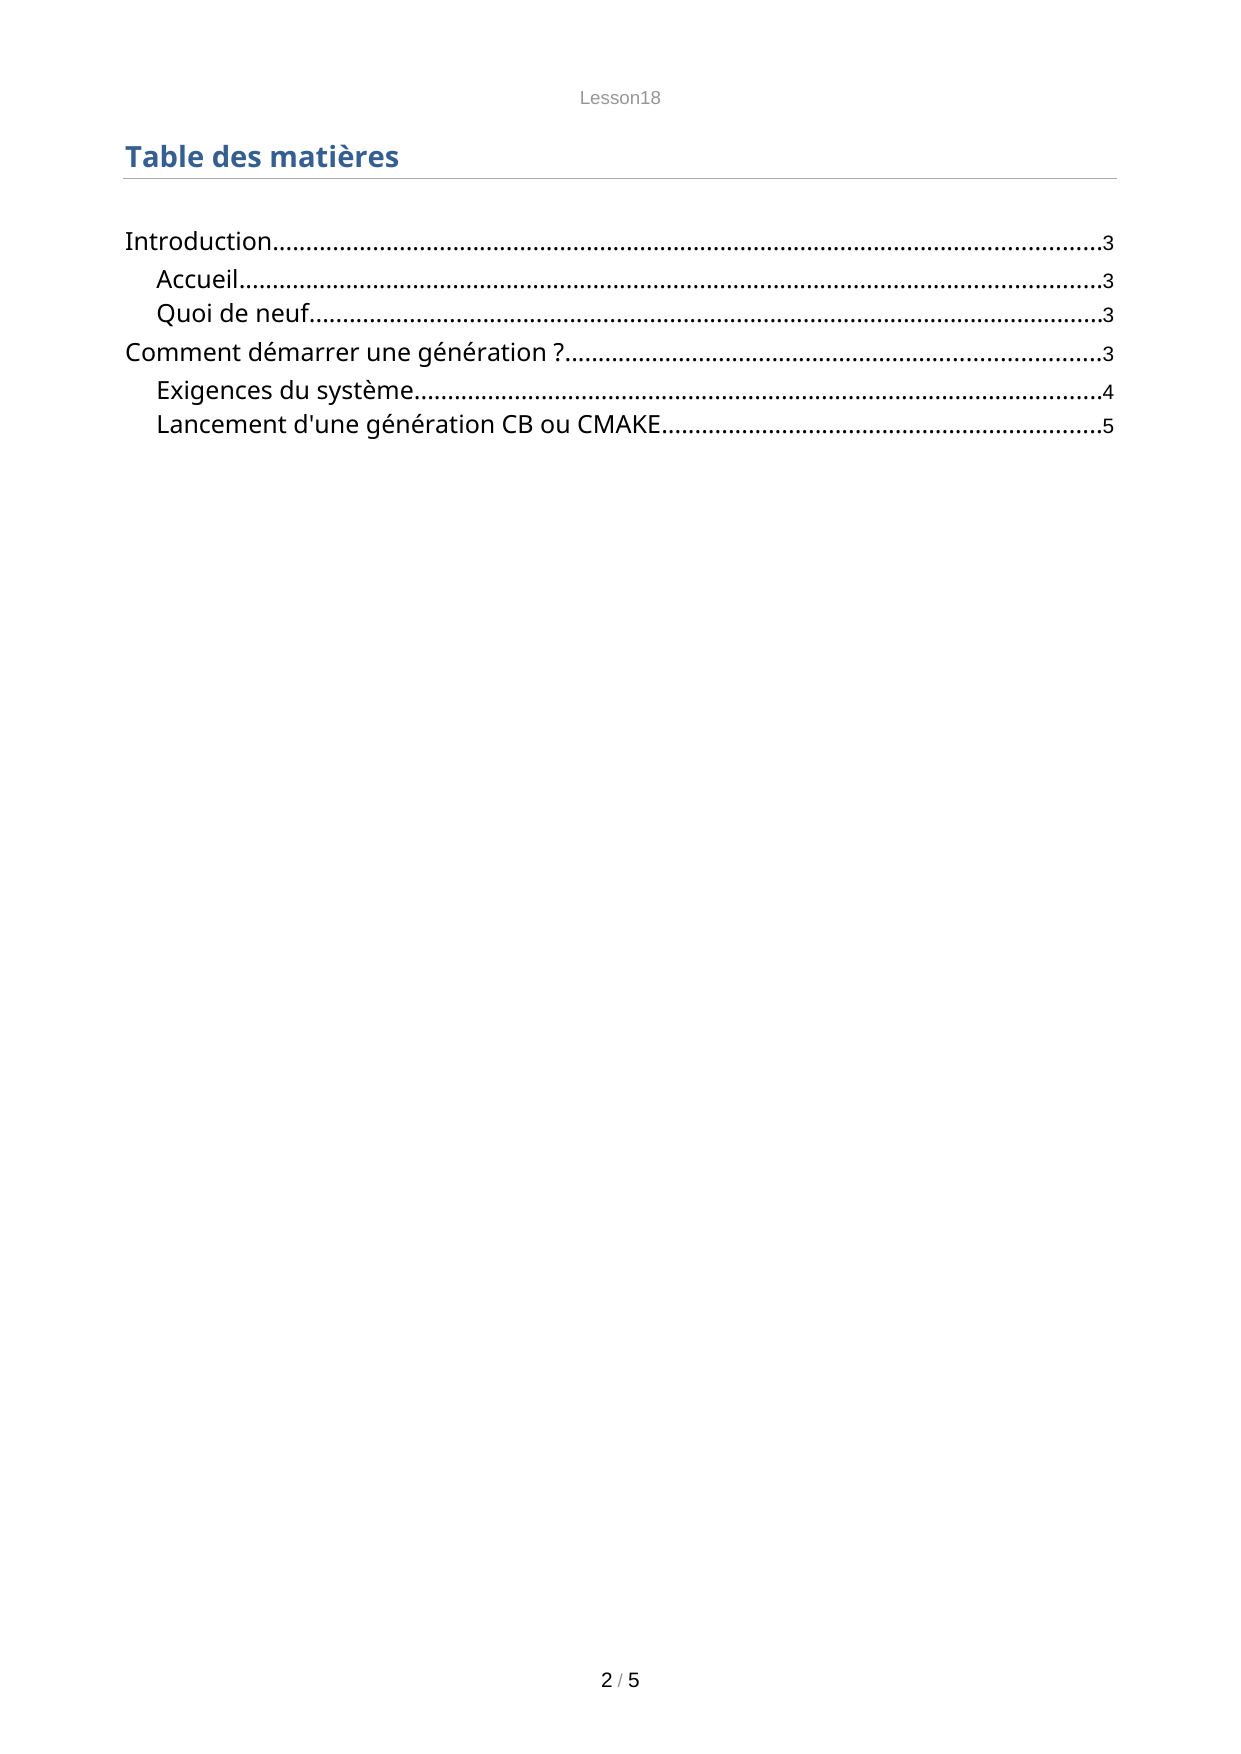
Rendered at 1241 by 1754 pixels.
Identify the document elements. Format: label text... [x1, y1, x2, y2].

text Exigences du système 4 [154, 370, 1117, 406]
text Table des matières [123, 133, 1117, 178]
text Quoi de neuf 3 [154, 296, 1117, 332]
text Comment démarrer une génération ? 3 [123, 332, 1117, 370]
text Accueil 3 [154, 260, 1117, 296]
text Introduction 3 [123, 222, 1117, 260]
text Lancement d'une génération CB ou CMAKE 5 [154, 406, 1117, 443]
